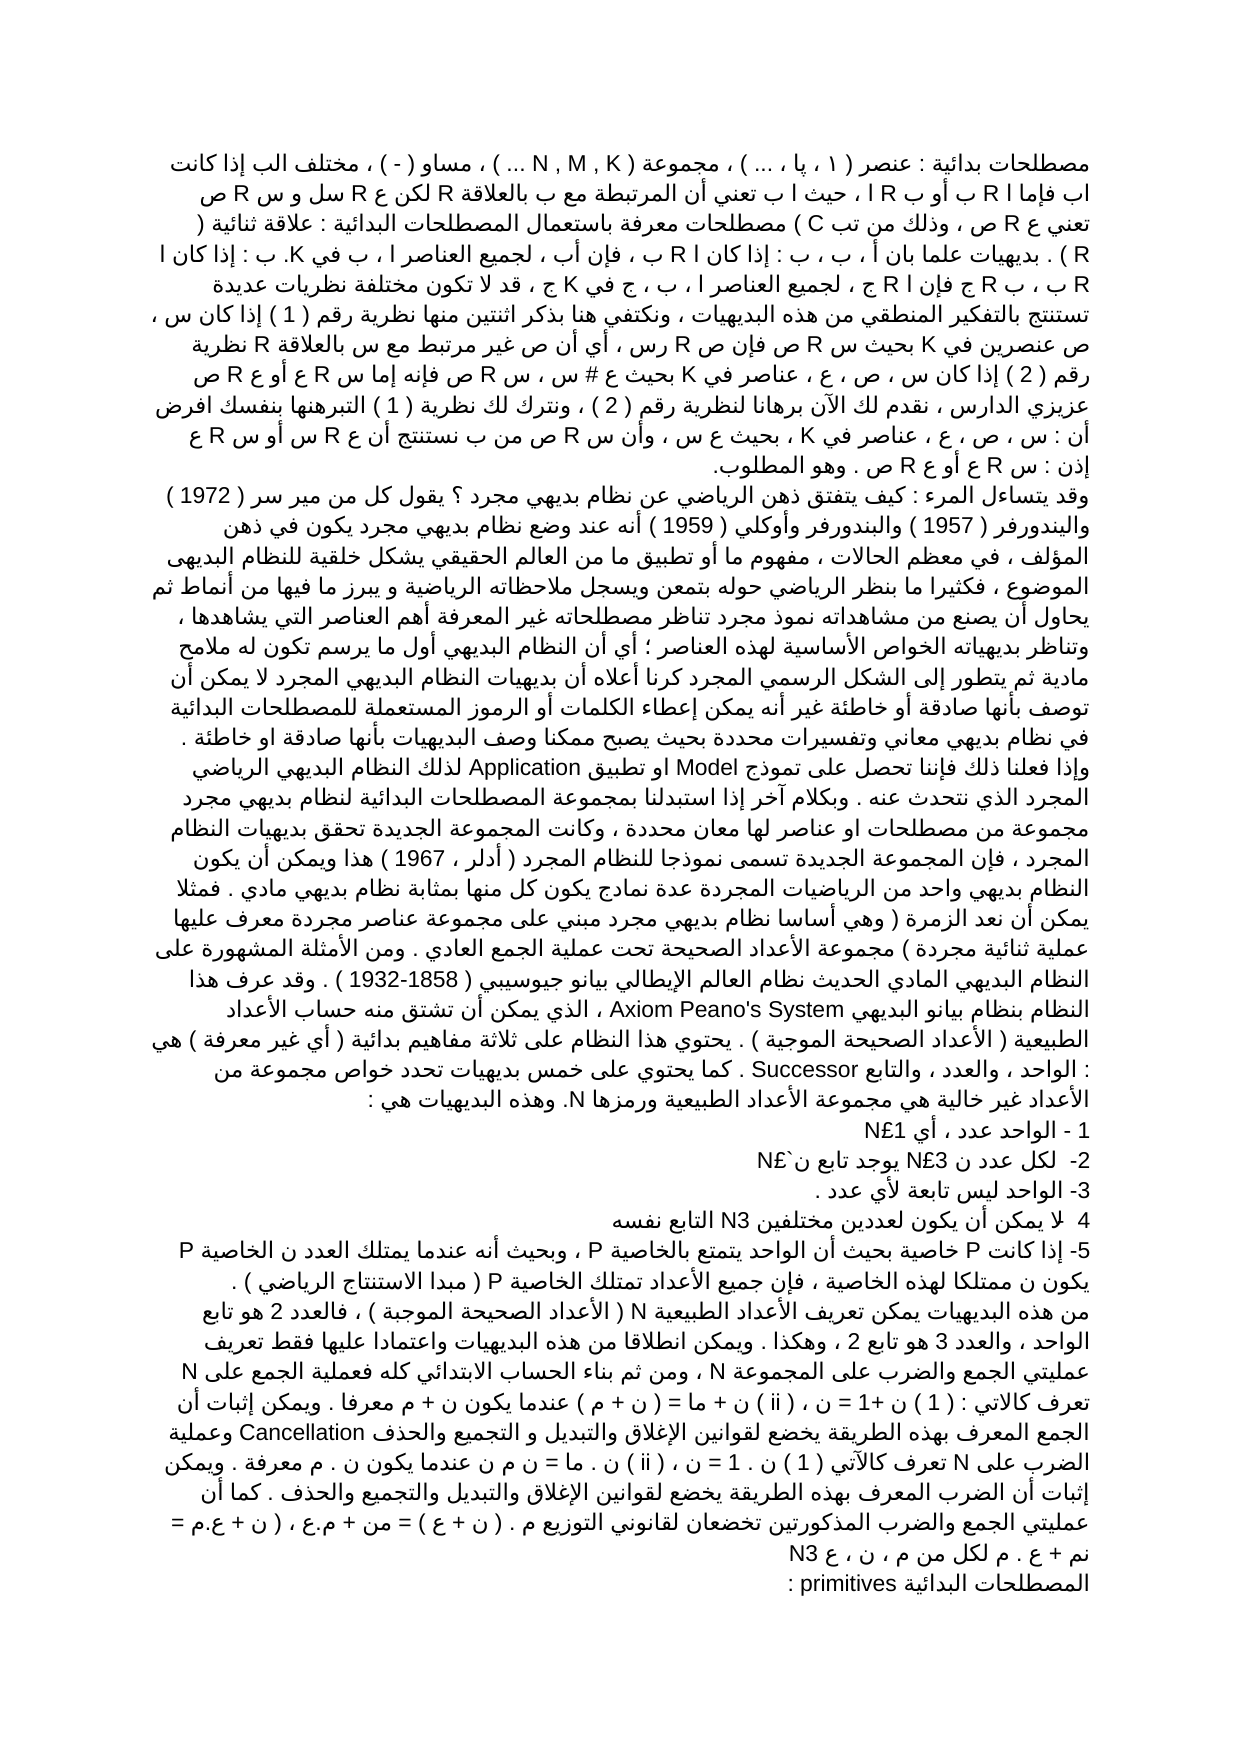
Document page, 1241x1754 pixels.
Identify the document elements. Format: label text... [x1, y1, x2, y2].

text وقد يتساءل المرء : كيف يتفتق ذهن الرياضي عن نظام بديهي مجرد ؟ يقول كل من میر سر ( 1972 ) واليندورفر ( 1957 ) والبندورفر وأوكلي ( 1959 ) أنه عند وضع نظام بديهي مجرد يكون في ذهن المؤلف ، في معظم الحالات ، مفهوم ما أو تطبيق ما من العالم الحقيقي يشكل خلقية للنظام البديهى الموضوع ، فكثيرا ما بنظر الرياضي حوله بتمعن ويسجل ملاحظاته الرياضية و يبرز ما فيها من أنماط ثم يحاول أن يصنع من مشاهداته نموذ مجرد تناظر مصطلحاته غير المعرفة أهم العناصر التي يشاهدها ، وتناظر بديهياته الخواص الأساسية لهذه العناصر ؛ أي أن النظام البديهي أول ما يرسم تكون له ملامح مادية ثم يتطور إلى الشكل الرسمي المجرد كرنا أعلاه أن بديهيات النظام البديهي المجرد لا يمكن أن توصف بأنها صادقة أو خاطئة غير أنه يمكن إعطاء الكلمات أو الرموز المستعملة للمصطلحات البدائية في نظام بديهي معاني وتفسيرات محددة بحيث يصبح ممكنا وصف البديهيات بأنها صادقة او خاطئة . وإذا فعلنا ذلك فإننا تحصل على تموذج Model او تطبيق Application لذلك النظام البديهي الرياضي المجرد الذي نتحدث عنه . وبكلام آخر إذا استبدلنا بمجموعة المصطلحات البدائية لنظام بديهي مجرد مجموعة من مصطلحات او عناصر لها معان محددة ، وكانت المجموعة الجديدة تحقق بديهيات النظام المجرد ، فإن المجموعة الجديدة تسمى نموذجا للنظام المجرد ( أدلر ، 1967 ) هذا ويمكن أن يكون النظام بديهي واحد من الرياضيات المجردة عدة نمادج يكون كل منها بمثابة نظام بديهي مادي . فمثلا يمكن أن نعد الزمرة ( وهي أساسا نظام بديهي مجرد مبني على مجموعة عناصر مجردة معرف عليها عملية ثنائية مجردة ) مجموعة الأعداد الصحيحة تحت عملية الجمع العادي . ومن الأمثلة المشهورة على النظام البديهي المادي الحديث نظام العالم الإيطالي بيانو جيوسيبي ( 1858-1932 ) . وقد عرف هذا النظام بنظام بيانو البديهي Axiom Peano's System ، الذي يمكن أن تشتق منه حساب الأعداد الطبيعية ( الأعداد الصحيحة الموجية ) . يحتوي هذا النظام على ثلاثة مفاهيم بدائية ( أي غير معرفة ) هي : الواحد ، والعدد ، والتابع Successor . كما يحتوي على خمس بدیهیات تحدد خواص مجموعة من الأعداد غير خالية هي مجموعة الأعداد الطبيعية ورمزها N. وهذه البديهيات هي : [150, 482, 1090, 1113]
text المصطلحات البدائية primitives : [150, 1570, 1090, 1596]
text من هذه البديهيات يمكن تعريف الأعداد الطبيعية N ( الأعداد الصحيحة الموجبة ) ، فالعدد 2 هو تابع الواحد ، والعدد 3 هو تابع 2 ، وهكذا . ويمكن انطلاقا من هذه البديهيات واعتمادا عليها فقط تعريف عمليتي الجمع والضرب على المجموعة N ، ومن ثم بناء الحساب الابتدائي كله فعملية الجمع على N تعرف كالاتي : ( 1 ) ن +1 = ن ، ( ii ) ن + ما = ( ن + م ) عندما يكون ن + م معرفا . ويمكن إثبات أن الجمع المعرف بهذه الطريقة يخضع لقوانين الإغلاق والتبديل و التجميع والحذف Cancellation وعملية الضرب على N تعرف كالآتي ( 1 ) ن . 1 = ن ، ( ii ) ن . ما = ن م ن عندما يكون ن . م معرفة . ويمكن إثبات أن الضرب المعرف بهذه الطريقة يخضع لقوانين الإغلاق والتبديل والتجميع والحذف . كما أن عمليتي الجمع والضرب المذكورتين تخضعان لقانوني التوزيع م . ( ن + ع ) = من + م.ع ، ( ن + ع.م = نم + ع . م لكل من م ، ن ، ع N3 [150, 1298, 1090, 1566]
text 4- لا يمكن أن يكون لعددين مختلفين N3 التابع نفسه [150, 1207, 1090, 1234]
text 5- إذا كانت P خاصية بحيث أن الواحد يتمتع بالخاصية P ، وبحيث أنه عندما يمتلك العدد ن الخاصية P يكون ن ممتلكا لهذه الخاصية ، فإن جميع الأعداد تمتلك الخاصية P ( مبدا الاستنتاج الرياضي ) . [150, 1237, 1090, 1294]
text 2- لكل عدد ن N£3 يوجد تابع ن`£N [150, 1147, 1090, 1173]
text مصطلحات بدائية : عنصر ( ۱ ، پا ، ... ) ، مجموعة ( N , M , K ... ) ، مساو ( - ) ، مختلف الب إذا كانت اب فإما ا R ب أو ب R ا ، حيث ا ب تعني أن المرتبطة مع ب بالعلاقة R لكن ع R سل و س R ص تعني ع R ص ، وذلك من تب C ) مصطلحات معرفة باستعمال المصطلحات البدائية : علاقة ثنائية ( R ) . بديهيات علما بان أ ، ب ، ب : إذا كان ا R ب ، فإن أب ، لجميع العناصر ا ، ب في K. ب : إذا كان ا R ب ، ب R ج فإن ا R ج ، لجميع العناصر ا ، ب ، ج في K ج ، قد لا تكون مختلفة نظريات عديدة تستنتج بالتفكير المنطقي من هذه البديهيات ، ونكتفي هنا بذكر اثنتين منها نظرية رقم ( 1 ) إذا كان س ، ص عنصرين في K بحيث س R ص فإن ص R رس ، أي أن ص غير مرتبط مع س بالعلاقة R نظرية رقم ( 2 ) إذا كان س ، ص ، ع ، عناصر في K بحيث ع # س ، س R ص فإنه إما س R ع أو ع R ص عزيزي الدارس ، نقدم لك الآن برهانا لنظرية رقم ( 2 ) ، ونترك لك نظرية ( 1 ) التبرهنها بنفسك افرض أن : س ، ص ، ع ، عناصر في K ، بحيث ع س ، وأن س R ص من ب نستنتج أن ع R س أو س R ع إذن : س R ع أو ع R ص . وهو المطلوب. [150, 150, 1090, 478]
text 3- الواحد ليس تابعة لأي عدد . [150, 1177, 1090, 1203]
text 1 - الواحد عدد ، أي 1£N [150, 1117, 1090, 1143]
